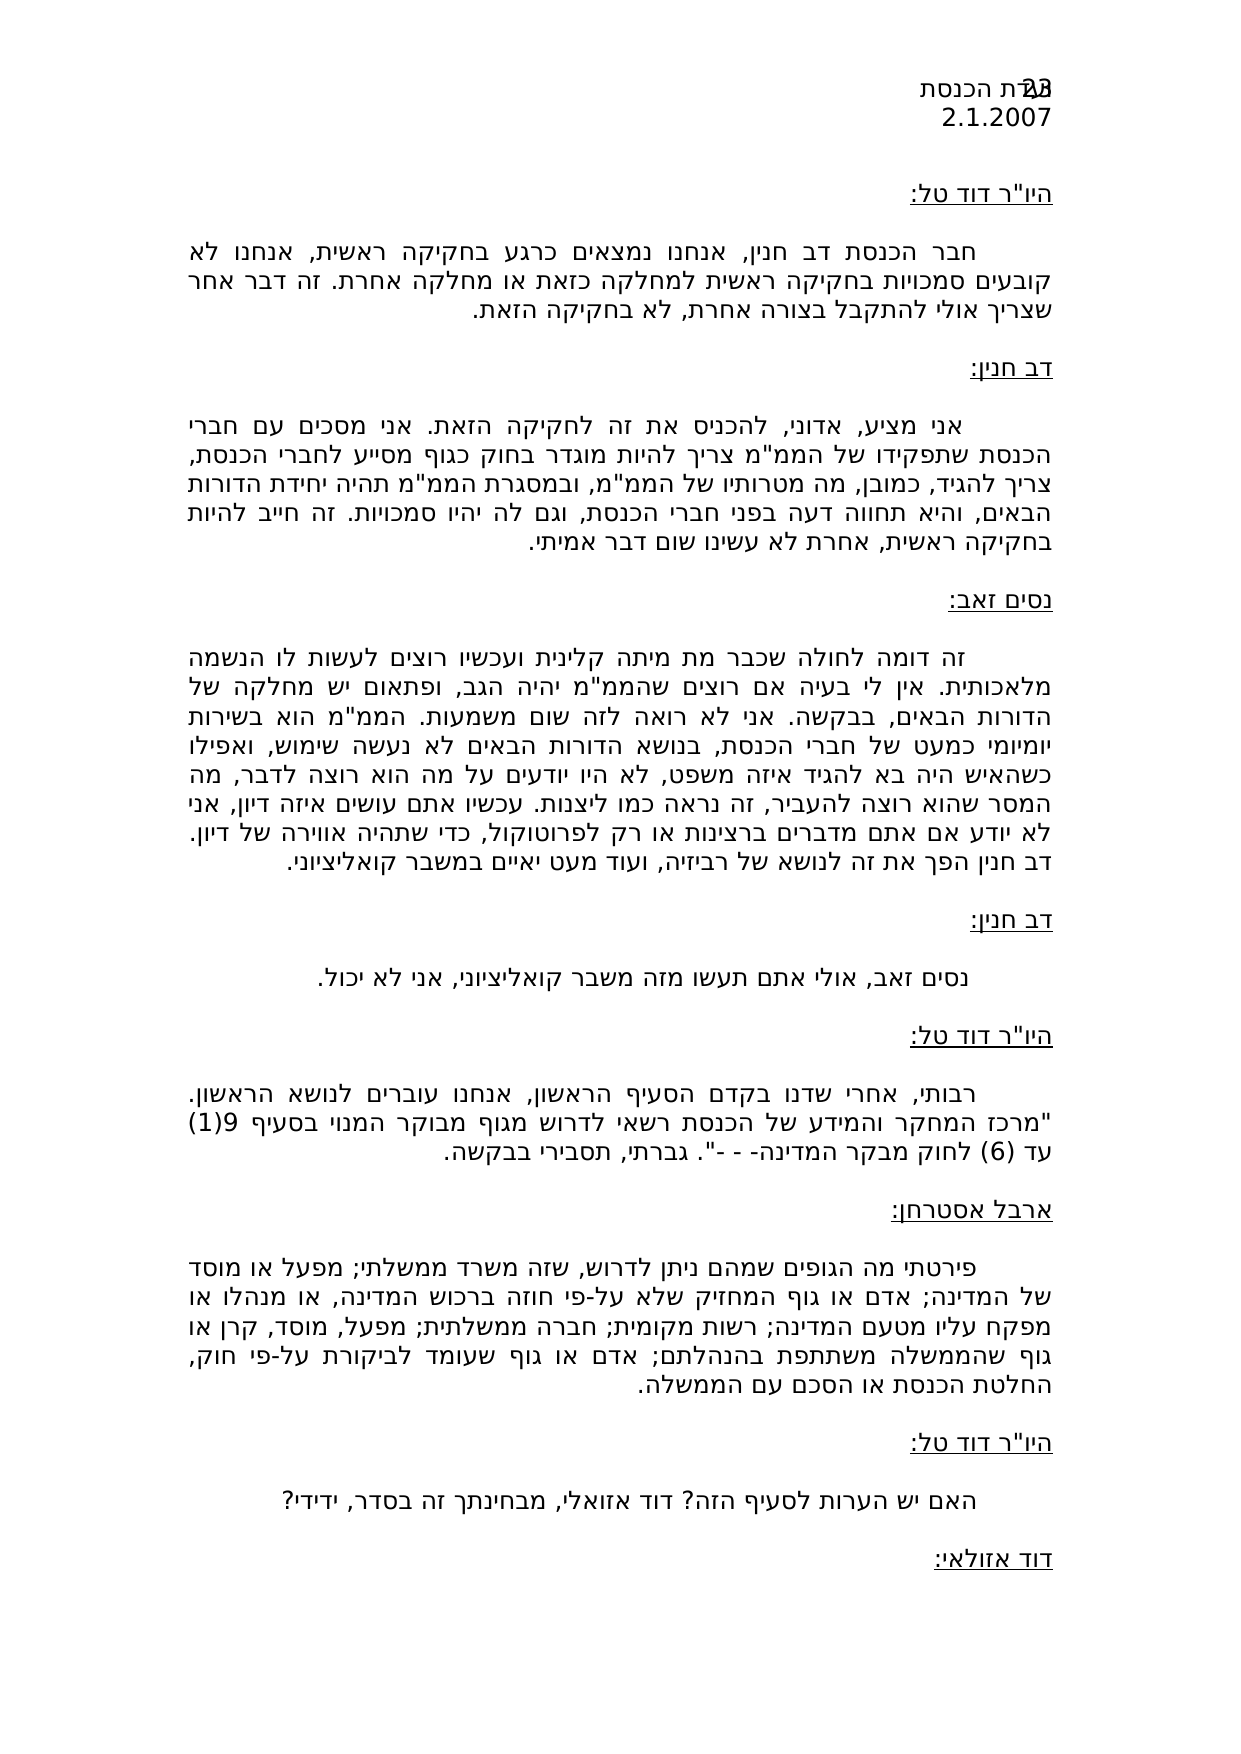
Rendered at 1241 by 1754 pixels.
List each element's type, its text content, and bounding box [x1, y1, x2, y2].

text דב חנין: [187, 353, 1053, 382]
text פירטתי מה הגופים שמהם ניתן לדרוש, שזה משרד ממשלתי; מפעל או מוסד של המדינה; אדם או גוף המחזיק שלא על-פי חוזה ברכוש המדינה, או מנהלו או מפקח עליו מטעם המדינה; רשות מקומית; חברה ממשלתית; מפעל, מוסד, קרן או גוף שהממשלה משתתפת בהנהלתם; אדם או גוף שעומד לביקורת על-פי חוק, החלטת הכנסת או הסכם עם הממשלה. [187, 1253, 1053, 1399]
text רבותי, אחרי שדנו בקדם הסעיף הראשון, אנחנו עוברים לנושא הראשון. "מרכז המחקר והמידע של הכנסת רשאי לדרוש מגוף מבוקר המנוי בסעיף 9(1) עד (6) לחוק מבקר המדינה- - -". גברתי, תסבירי בבקשה. [187, 1079, 1053, 1167]
text ארבל אסטרחן: [187, 1195, 1053, 1224]
text דוד אזולאי: [187, 1544, 1053, 1573]
text חבר הכנסת דב חנין, אנחנו נמצאים כרגע בחקיקה ראשית, אנחנו לא קובעים סמכויות בחקיקה ראשית למחלקה כזאת או מחלקה אחרת. זה דבר אחר שצריך אולי להתקבל בצורה אחרת, לא בחקיקה הזאת. [187, 237, 1053, 324]
text נסים זאב: [187, 585, 1053, 614]
text זה דומה לחולה שכבר מת מיתה קלינית ועכשיו רוצים לעשות לו הנשמה מלאכותית. אין לי בעיה אם רוצים שהממ"מ יהיה הגב, ופתאום יש מחלקה של הדורות הבאים, בבקשה. אני לא רואה לזה שום משמעות. הממ"מ הוא בשירות יומיומי כמעט של חברי הכנסת, בנושא הדורות הבאים לא נעשה שימוש, ואפילו כשהאיש היה בא להגיד איזה משפט, לא היו יודעים על מה הוא רוצה לדבר, מה המסר שהוא רוצה להעביר, זה נראה כמו ליצנות. עכשיו אתם עושים איזה דיון, אני לא יודע אם אתם מדברים ברצינות או רק לפרוטוקול, כדי שתהיה אווירה של דיון. דב חנין הפך את זה לנושא של רביזיה, ועוד מעט יאיים במשבר קואליציוני. [187, 643, 1053, 877]
text היו"ר דוד טל: [187, 179, 1053, 208]
text האם יש הערות לסעיף הזה? דוד אזואלי, מבחינתך זה בסדר, ידידי? [187, 1486, 1053, 1515]
text היו"ר דוד טל: [187, 1428, 1053, 1457]
text דב חנין: [187, 905, 1053, 934]
text אני מציע, אדוני, להכניס את זה לחקיקה הזאת. אני מסכים עם חברי הכנסת שתפקידו של הממ"מ צריך להיות מוגדר בחוק כגוף מסייע לחברי הכנסת, צריך להגיד, כמובן, מה מטרותיו של הממ"מ, ובמסגרת הממ"מ תהיה יחידת הדורות הבאים, והיא תחווה דעה בפני חברי הכנסת, וגם לה יהיו סמכויות. זה חייב להיות בחקיקה ראשית, אחרת לא עשינו שום דבר אמיתי. [187, 411, 1053, 557]
text היו"ר דוד טל: [187, 1021, 1053, 1050]
text נסים זאב, אולי אתם תעשו מזה משבר קואליציוני, אני לא יכול. [187, 963, 1053, 992]
